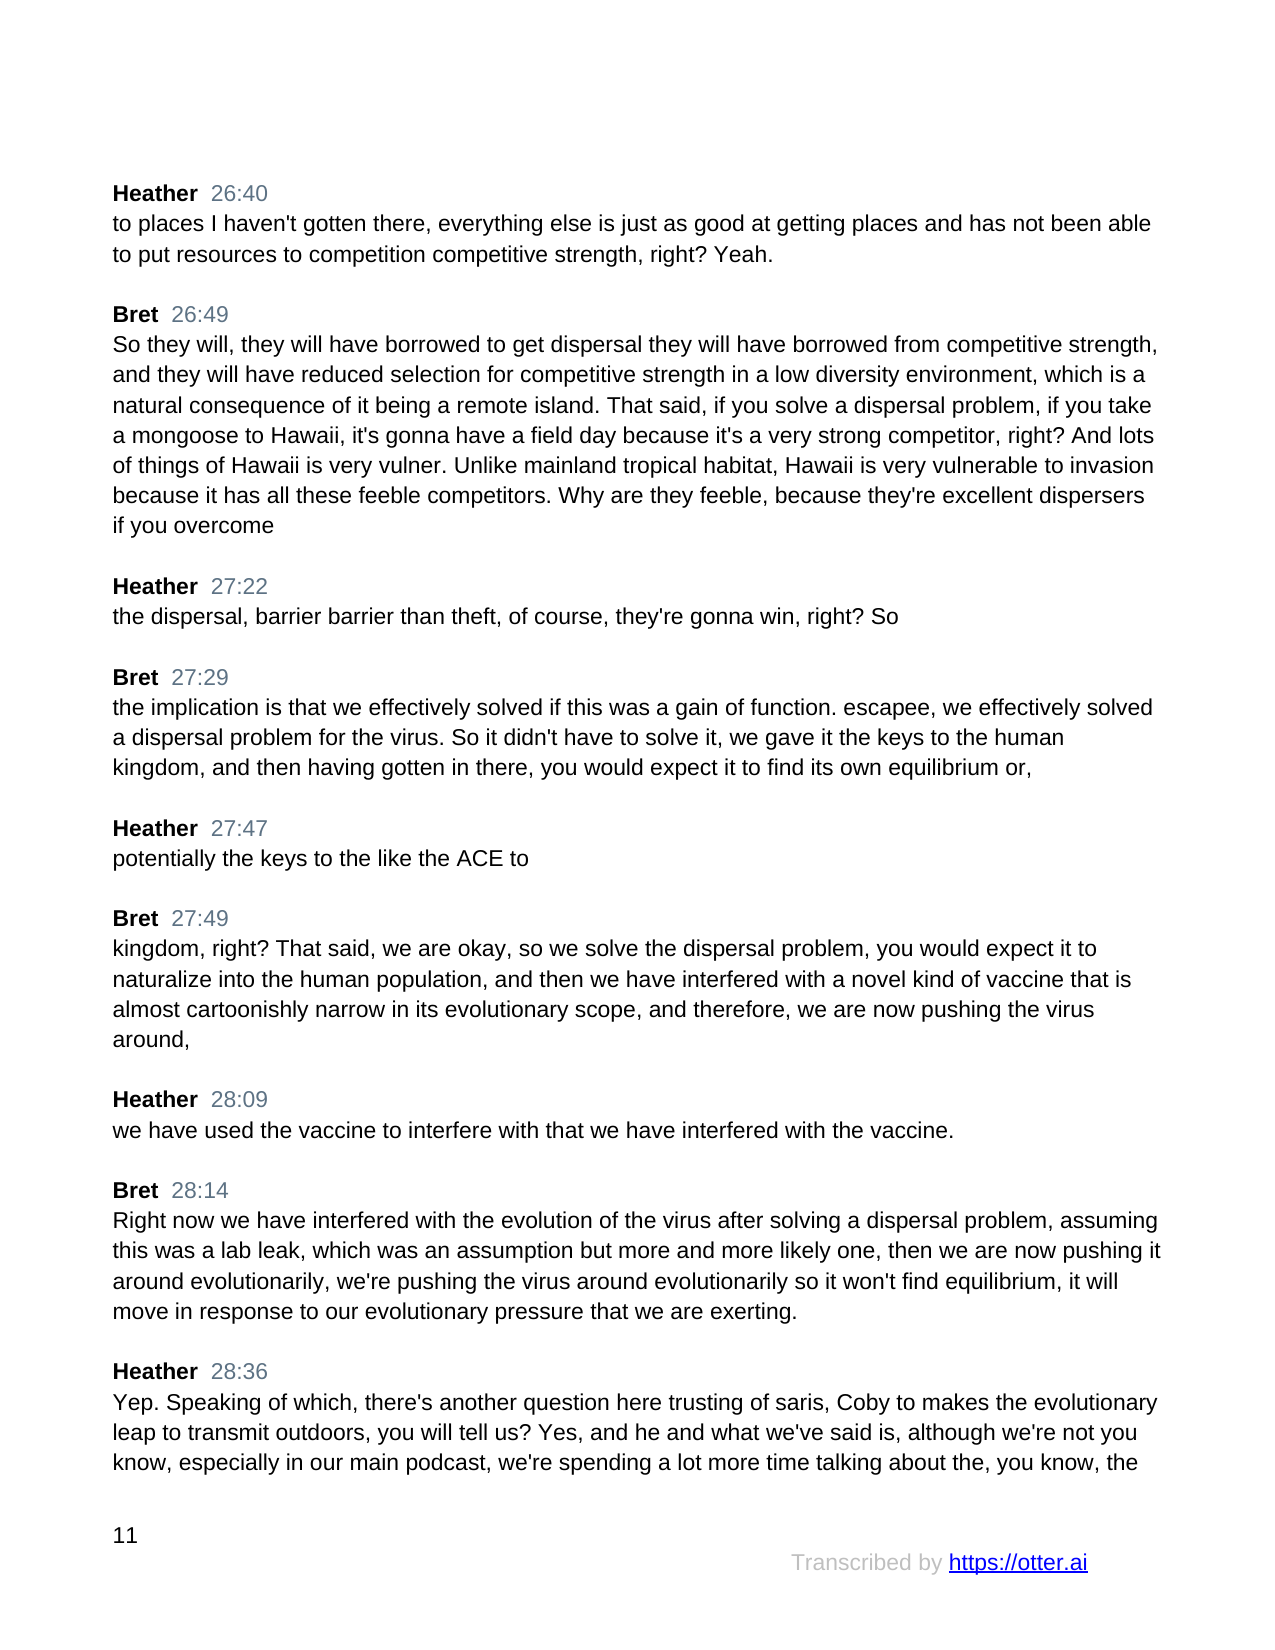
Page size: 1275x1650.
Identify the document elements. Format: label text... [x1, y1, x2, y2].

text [112, 1388, 1162, 1475]
text potentially the keys to the like the ACE to [112, 845, 1162, 871]
text Heather 28:09 [112, 1086, 1162, 1113]
text Right now we have interfered with the evolution of the virus after solving a dispersal problem, assuming this was a lab leak, which was an assumption but more and more likely one, then we are now pushing it around evolutionarily, we're pushing the virus around evolutionarily so it won't find equilibrium, it will move in response to our evolutionary pressure that we are exerting. [112, 1207, 1162, 1324]
text the dispersal, barrier barrier than theft, of course, they're gonna win, right? So [112, 603, 1162, 629]
text Heather 26:40 [112, 180, 1162, 207]
text Bret 27:49 [112, 905, 1162, 932]
text Heather 28:36 [112, 1358, 1162, 1385]
text the implication is that we effectively solved if this was a gain of function. escapee, we effectively solved a dispersal problem for the virus. So it didn't have to solve it, we gave it the keys to the human kingdom, and then having gotten in there, you would expect it to find its own equilibrium or, [112, 694, 1162, 781]
text to places I haven't gotten there, everything else is just as good at getting places and has not been able to put resources to competition competitive strength, right? Yeah. [112, 210, 1162, 267]
text Bret 28:14 [112, 1177, 1162, 1203]
text Bret 27:29 [112, 663, 1162, 690]
text we have used the vaccine to interfere with that we have interfered with the vaccine. [112, 1117, 1162, 1143]
text Bret 26:49 [112, 301, 1162, 327]
text kingdom, right? That said, we are okay, so we solve the dispersal problem, you would expect it to naturalize into the human population, and then we have interfered with a novel kind of vaccine that is almost cartoonishly narrow in its evolutionary scope, and therefore, we are now pushing the virus around, [112, 935, 1162, 1052]
text Heather 27:22 [112, 573, 1162, 599]
text So they will, they will have borrowed to get dispersal they will have borrowed from competitive strength, and they will have reduced selection for competitive strength in a low diversity environment, which is a natural consequence of it being a remote island. That said, if you solve a dispersal problem, if you take a mongoose to Hawaii, it's gonna have a field day because it's a very strong competitor, right? And lots of things of Hawaii is very vulner. Unlike mainland tropical habitat, Hawaii is very vulnerable to invasion because it has all these feeble competitors. Why are they feeble, because they're excellent dispersers if you overcome [112, 331, 1162, 539]
text Heather 27:47 [112, 814, 1162, 841]
